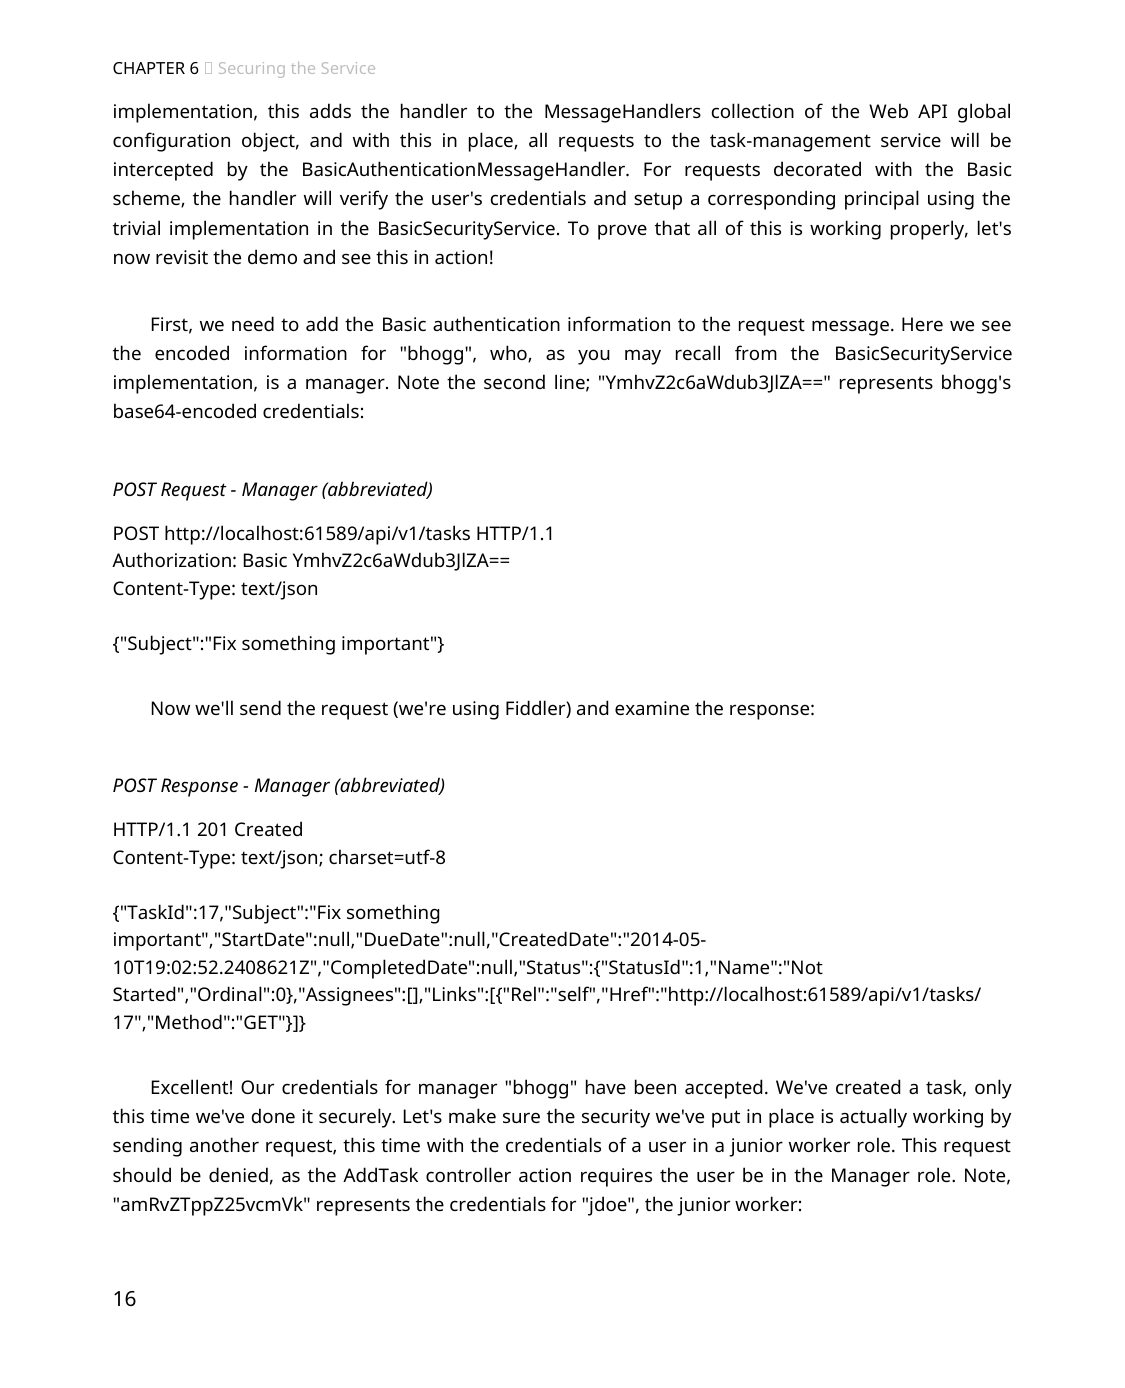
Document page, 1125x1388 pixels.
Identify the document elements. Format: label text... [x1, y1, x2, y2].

text {"TaskId":17,"Subject":"Fix something important","StartDate":null,"DueDate":null,"CreatedDate":"2014-05-10T19:02:52.2408621Z","CompletedDate":null,"Status":{"StatusId":1,"Name":"Not Started","Ordinal":0},"Assignees":[],"Links":[{"Rel":"self","Href":"http://localhost:61589/api/v1/tasks/17","Method":"GET"}]} [112, 899, 1012, 1034]
text POST Request - Manager (abbreviated) [112, 476, 1012, 502]
text Now we'll send the request (we're using Fiddler) and examine the response: [112, 695, 1012, 721]
text First, we need to add the Basic authentication information to the request message. Here we see the encoded information for "bhogg", who, as you may recall from the BasicSecurityService implementation, is a manager. Note the second line; "YmhvZ2c6aWdub3JlZA==" represents bhogg's base64-encoded credentials: [112, 311, 1012, 424]
text Content-Type: text/json [112, 575, 1012, 601]
text {"Subject":"Fix something important"} [112, 630, 1012, 656]
text POST Response - Manager (abbreviated) [112, 772, 1012, 798]
text HTTP/1.1 201 Created [112, 817, 1012, 842]
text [112, 98, 1012, 270]
text Content-Type: text/json; charset=utf-8 [112, 844, 1012, 869]
text Excellent! Our credentials for manager "bhogg" have been accepted. We've created a task, only this time we've done it securely. Let's make sure the security we've put in place is actually working by sending another request, this time with the credentials of a user in a junior worker role. This request should be denied, as the AddTask controller action requires the user be in the Manager role. Note, "amRvZTppZ25vcmVk" represents the credentials for "jdoe", the junior worker: [112, 1074, 1012, 1217]
text Authorization: Basic YmhvZ2c6aWdub3JlZA== [112, 548, 1012, 573]
text POST http://localhost:61589/api/v1/tasks HTTP/1.1 [112, 520, 1012, 546]
